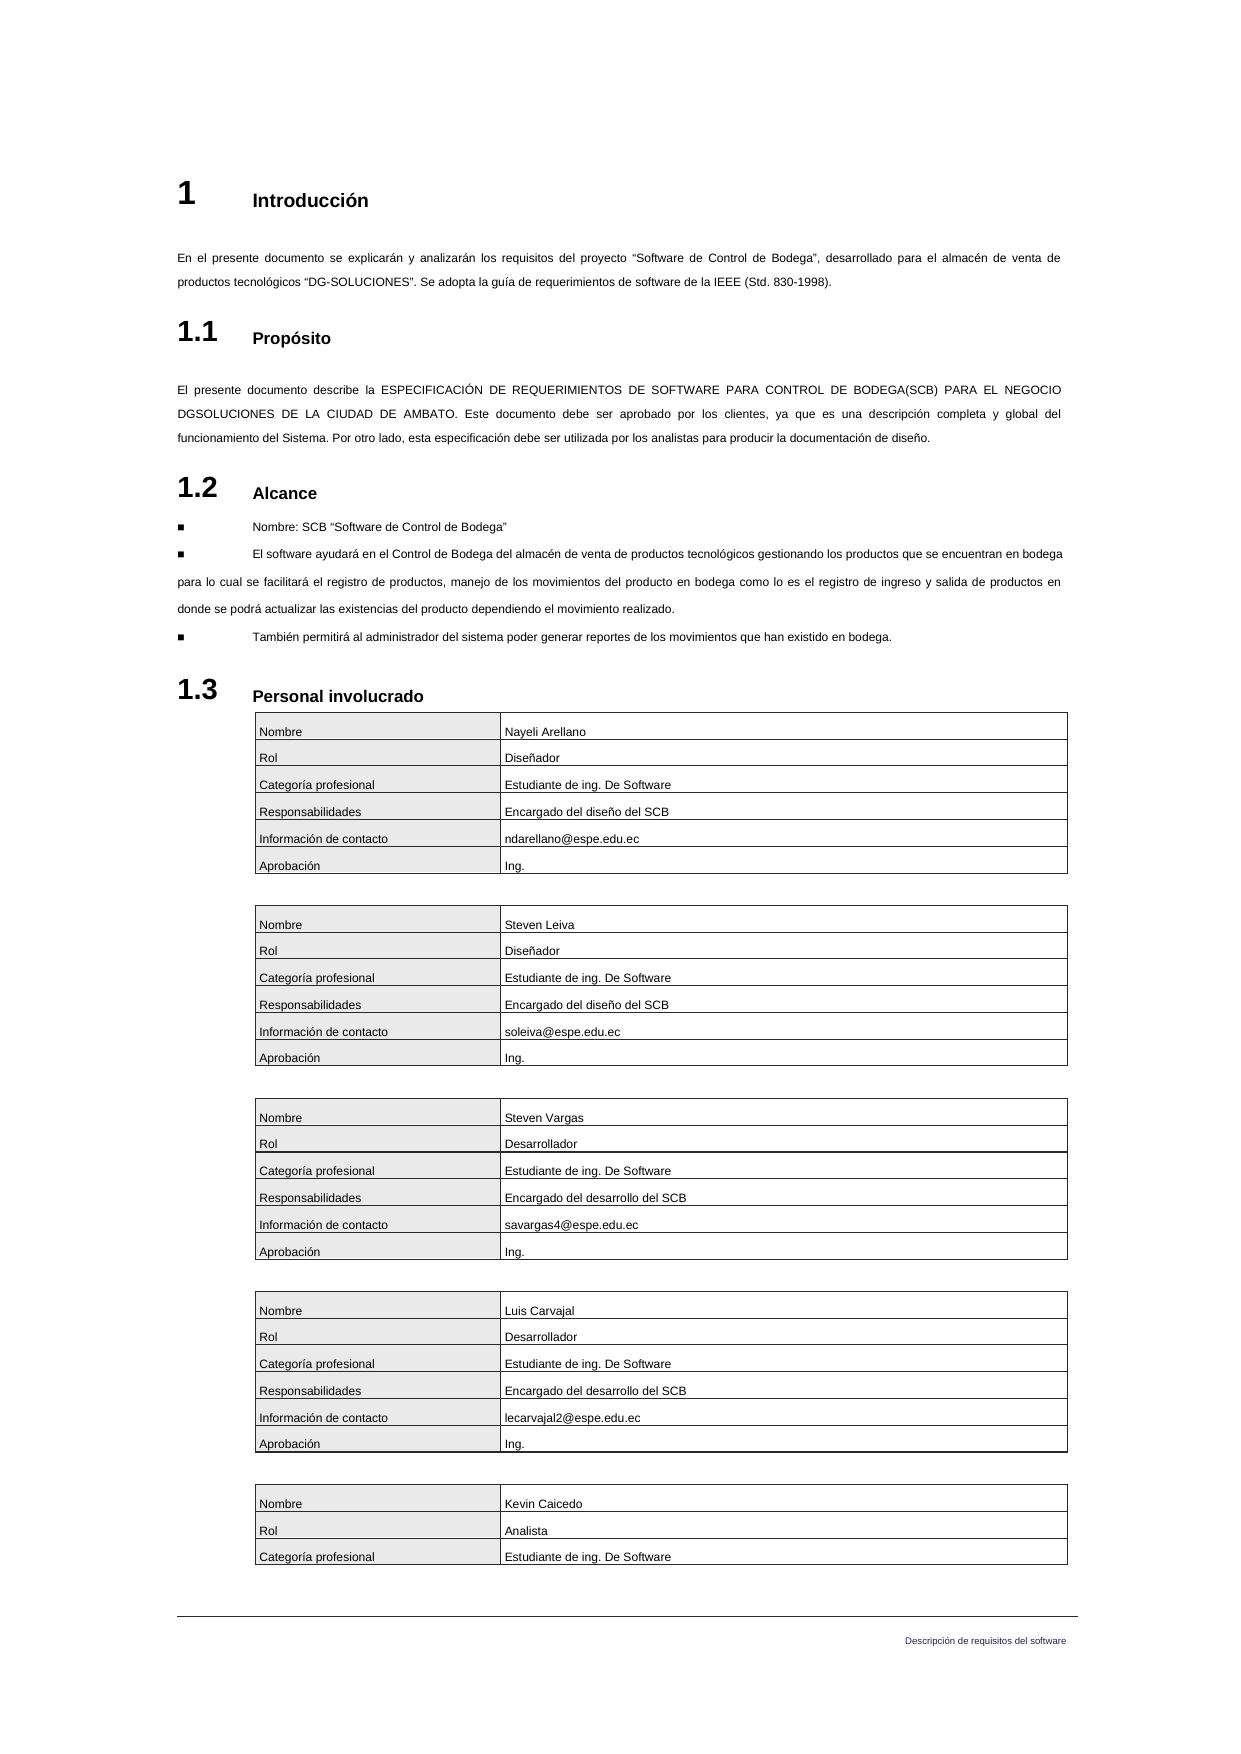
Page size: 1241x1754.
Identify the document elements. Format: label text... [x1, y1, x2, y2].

table_header Nayeli Arellano [501, 713, 1067, 738]
table_cell Rol [256, 933, 500, 958]
table_cell savargas4@espe.edu.ec [501, 1206, 1067, 1232]
table_cell Rol [256, 1512, 500, 1537]
table_cell Responsabilidades [256, 1179, 500, 1205]
table_cell Diseñador [501, 740, 1067, 765]
table_cell Estudiante de ing. De Software [501, 1345, 1067, 1371]
table_header Steven Vargas [501, 1099, 1067, 1124]
table_cell Estudiante de ing. De Software [501, 1153, 1067, 1178]
table_cell Información de contacto [256, 1399, 500, 1425]
table_cell ndarellano@espe.edu.ec [501, 820, 1067, 846]
table_cell soleiva@espe.edu.ec [501, 1013, 1067, 1039]
table_cell Aprobación [256, 1233, 500, 1258]
table_cell Desarrollador [501, 1126, 1067, 1151]
table_cell Ing. [501, 1426, 1067, 1451]
table_header Kevin Caicedo [501, 1485, 1067, 1511]
table_cell Estudiante de ing. De Software [501, 1539, 1067, 1564]
table_cell Ing. [501, 1040, 1067, 1065]
table_header Nombre [256, 906, 500, 932]
table_cell Encargado del diseño del SCB [501, 986, 1067, 1012]
table_cell Categoría profesional [256, 1345, 500, 1371]
table_cell Ing. [501, 1233, 1067, 1258]
table_cell Categoría profesional [256, 1539, 500, 1564]
table_cell Categoría profesional [256, 959, 500, 985]
table_cell Analista [501, 1512, 1067, 1537]
table_cell Rol [256, 740, 500, 765]
table_header Nombre [256, 713, 500, 738]
table_cell Aprobación [256, 847, 500, 872]
table_cell Aprobación [256, 1040, 500, 1065]
table_cell Aprobación [256, 1426, 500, 1451]
table_header Steven Leiva [501, 906, 1067, 932]
table_header Nombre [256, 1099, 500, 1124]
list Introducción [177, 173, 1063, 211]
table_cell Diseñador [501, 933, 1067, 958]
list También permitirá al administrador del sistema poder generar reportes de los movimientos que han existido en bodega. [177, 619, 1063, 643]
list Nombre: SCB “Software de Control de Bodega” [177, 509, 1063, 533]
list Personal involucrado [177, 672, 1063, 706]
table_cell Categoría profesional [256, 766, 500, 792]
table_cell Rol [256, 1126, 500, 1151]
table_cell Estudiante de ing. De Software [501, 766, 1067, 792]
list Alcance [177, 470, 1063, 503]
text El presente documento describe la ESPECIFICACIÓN DE REQUERIMIENTOS DE SOFTWARE PARA CONTROL DE BODEGA(SCB) PARA EL NEGOCIO DGSOLUCIONES DE LA CIUDAD DE AMBATO. Este documento debe ser aprobado por los clientes, ya que es una descripción completa y global del funcionamiento del Sistema. Por otro lado, esta especificación debe ser utilizada por los analistas para producir la documentación de diseño. [177, 373, 1063, 445]
table_cell Encargado del desarrollo del SCB [501, 1179, 1067, 1205]
table_cell Estudiante de ing. De Software [501, 959, 1067, 985]
table_header Nombre [256, 1485, 500, 1511]
table_cell Información de contacto [256, 1013, 500, 1039]
table_cell Encargado del diseño del SCB [501, 793, 1067, 819]
text En el presente documento se explicarán y analizarán los requisitos del proyecto “Software de Control de Bodega”, desarrollado para el almacén de venta de productos tecnológicos “DG-SOLUCIONES”. Se adopta la guía de requerimientos de software de la IEEE (Std. 830-1998). [177, 241, 1063, 289]
table_cell Responsabilidades [256, 793, 500, 819]
table_cell Rol [256, 1319, 500, 1344]
list Propósito [177, 314, 1063, 348]
table_cell lecarvajal2@espe.edu.ec [501, 1399, 1067, 1425]
table_cell Ing. [501, 847, 1067, 872]
table_cell Información de contacto [256, 820, 500, 846]
table_cell Responsabilidades [256, 1372, 500, 1398]
table_cell Responsabilidades [256, 986, 500, 1012]
list El software ayudará en el Control de Bodega del almacén de venta de productos tecnológicos gestionando los productos que se encuentran en bodega para lo cual se facilitará el registro de productos, manejo de los movimientos del producto en bodega como lo es el registro de ingreso y salida de productos en donde se podrá actualizar las existencias del producto dependiendo el movimiento realizado. [177, 537, 1063, 616]
table_cell Categoría profesional [256, 1153, 500, 1178]
table_header Nombre [256, 1292, 500, 1318]
table_cell Encargado del desarrollo del SCB [501, 1372, 1067, 1398]
table_cell Información de contacto [256, 1206, 500, 1232]
table_cell Desarrollador [501, 1319, 1067, 1344]
table_header Luis Carvajal [501, 1292, 1067, 1318]
